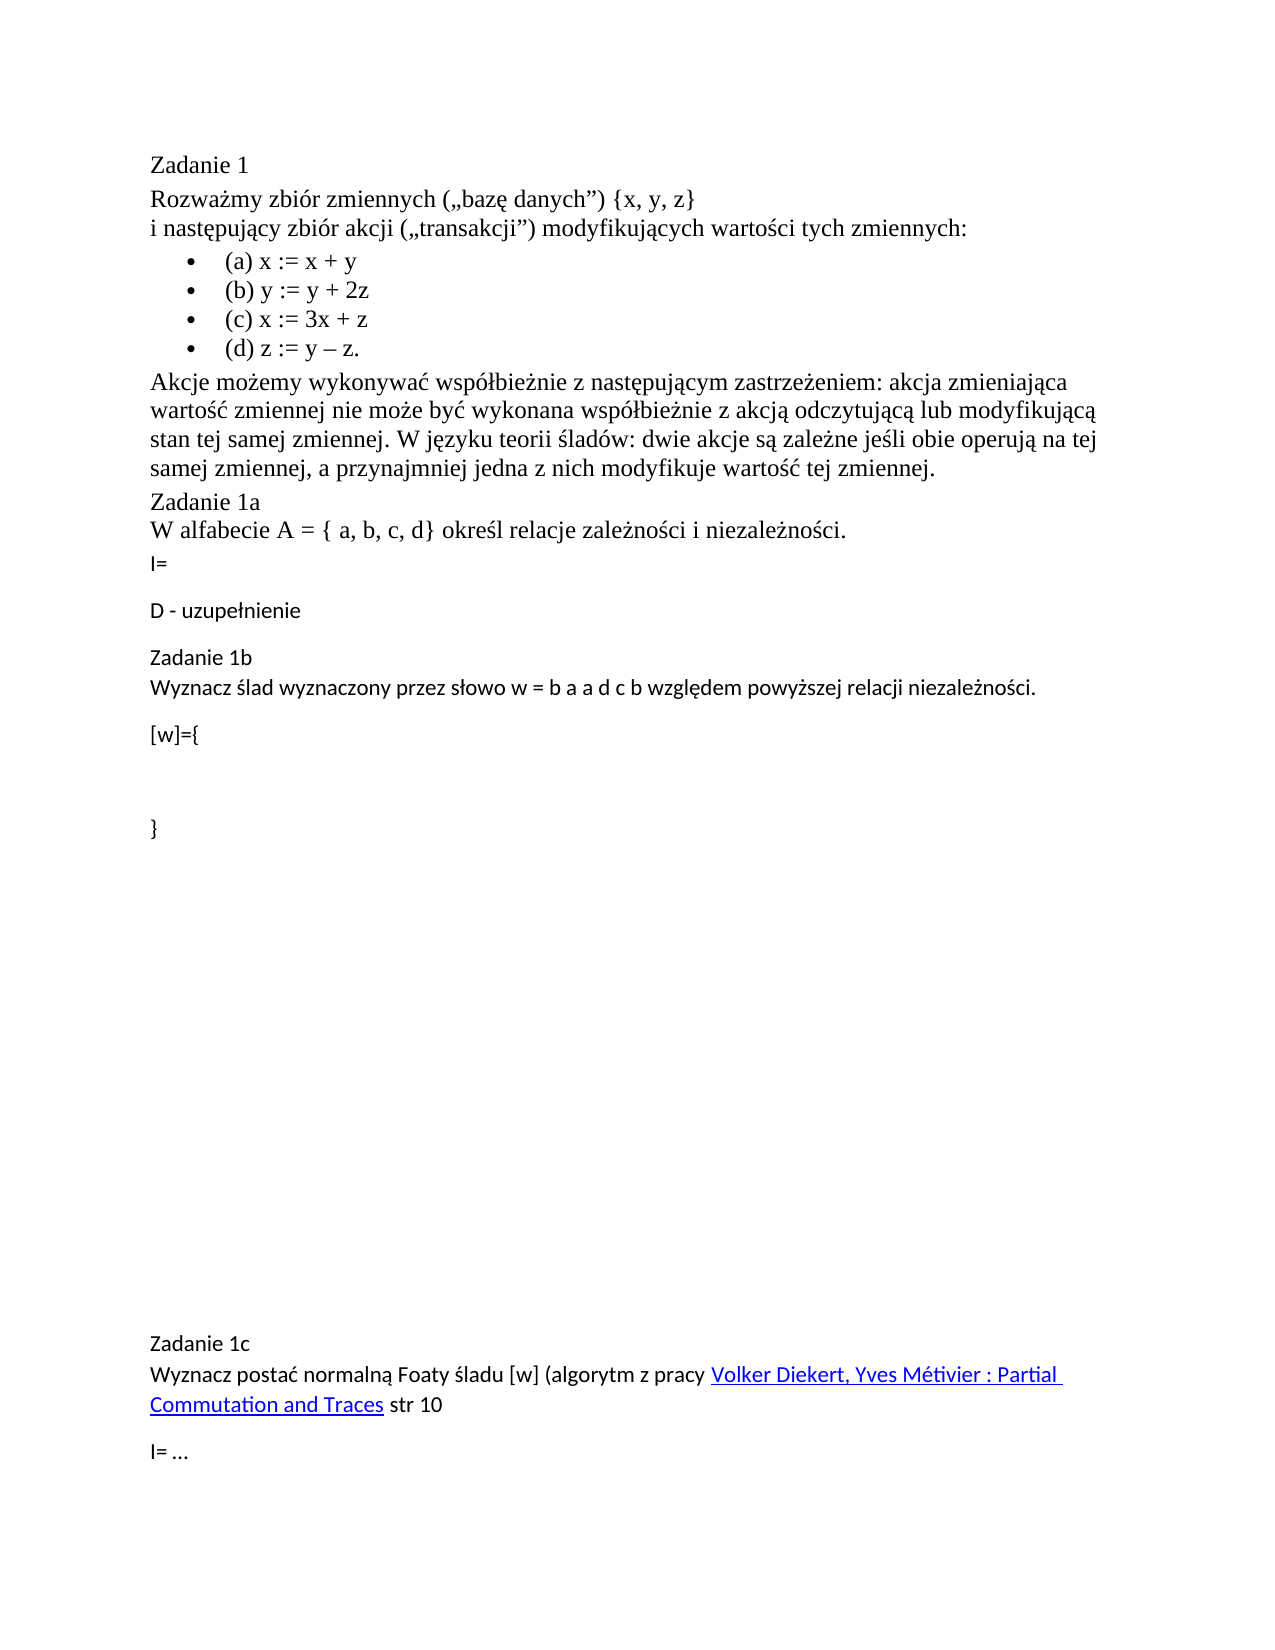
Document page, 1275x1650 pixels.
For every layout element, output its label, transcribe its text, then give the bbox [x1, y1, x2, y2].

text } [150, 814, 1125, 842]
text Zadanie 1 [150, 150, 1125, 179]
text Zadanie 1b Wyznacz ślad wyznaczony przez słowo w = b a a d c b względem powyższej relacji niezależności. [150, 643, 1125, 701]
text Rozważmy zbiór zmiennych („bazę danych”) {x, y, z} i następujący zbiór akcji („transakcji”) modyfikujących wartości tych zmiennych: [150, 184, 1125, 241]
text I= … [150, 1437, 1125, 1465]
text [w]={ [150, 720, 1125, 748]
list (b) y := y + 2z [187, 275, 1125, 304]
text Zadanie 1a W alfabecie A = { a, b, c, d} określ relacje zależności i niezależności. [150, 487, 1125, 544]
list (c) x := 3x + z [187, 304, 1125, 333]
text Akcje możemy wykonywać współbieżnie z następującym zastrzeżeniem: akcja zmieniająca wartość zmiennej nie może być wykonana współbieżnie z akcją odczytującą lub modyfikującą stan tej samej zmiennej. W języku teorii śladów: dwie akcje są zależne jeśli obie operują na tej samej zmiennej, a przynajmniej jedna z nich modyfikuje wartość tej zmiennej. [150, 367, 1125, 482]
list (a) x := x + y [187, 246, 1125, 275]
list (d) z := y – z. [187, 333, 1125, 361]
text Zadanie 1c Wyznacz postać normalną Foaty śladu [w] (algorytm z pracy Volker Diekert, Yves Métivier : Partial Commutation and Traces str 10 [150, 1329, 1125, 1418]
text I= [150, 549, 1125, 577]
text D - uzupełnienie [150, 596, 1125, 624]
